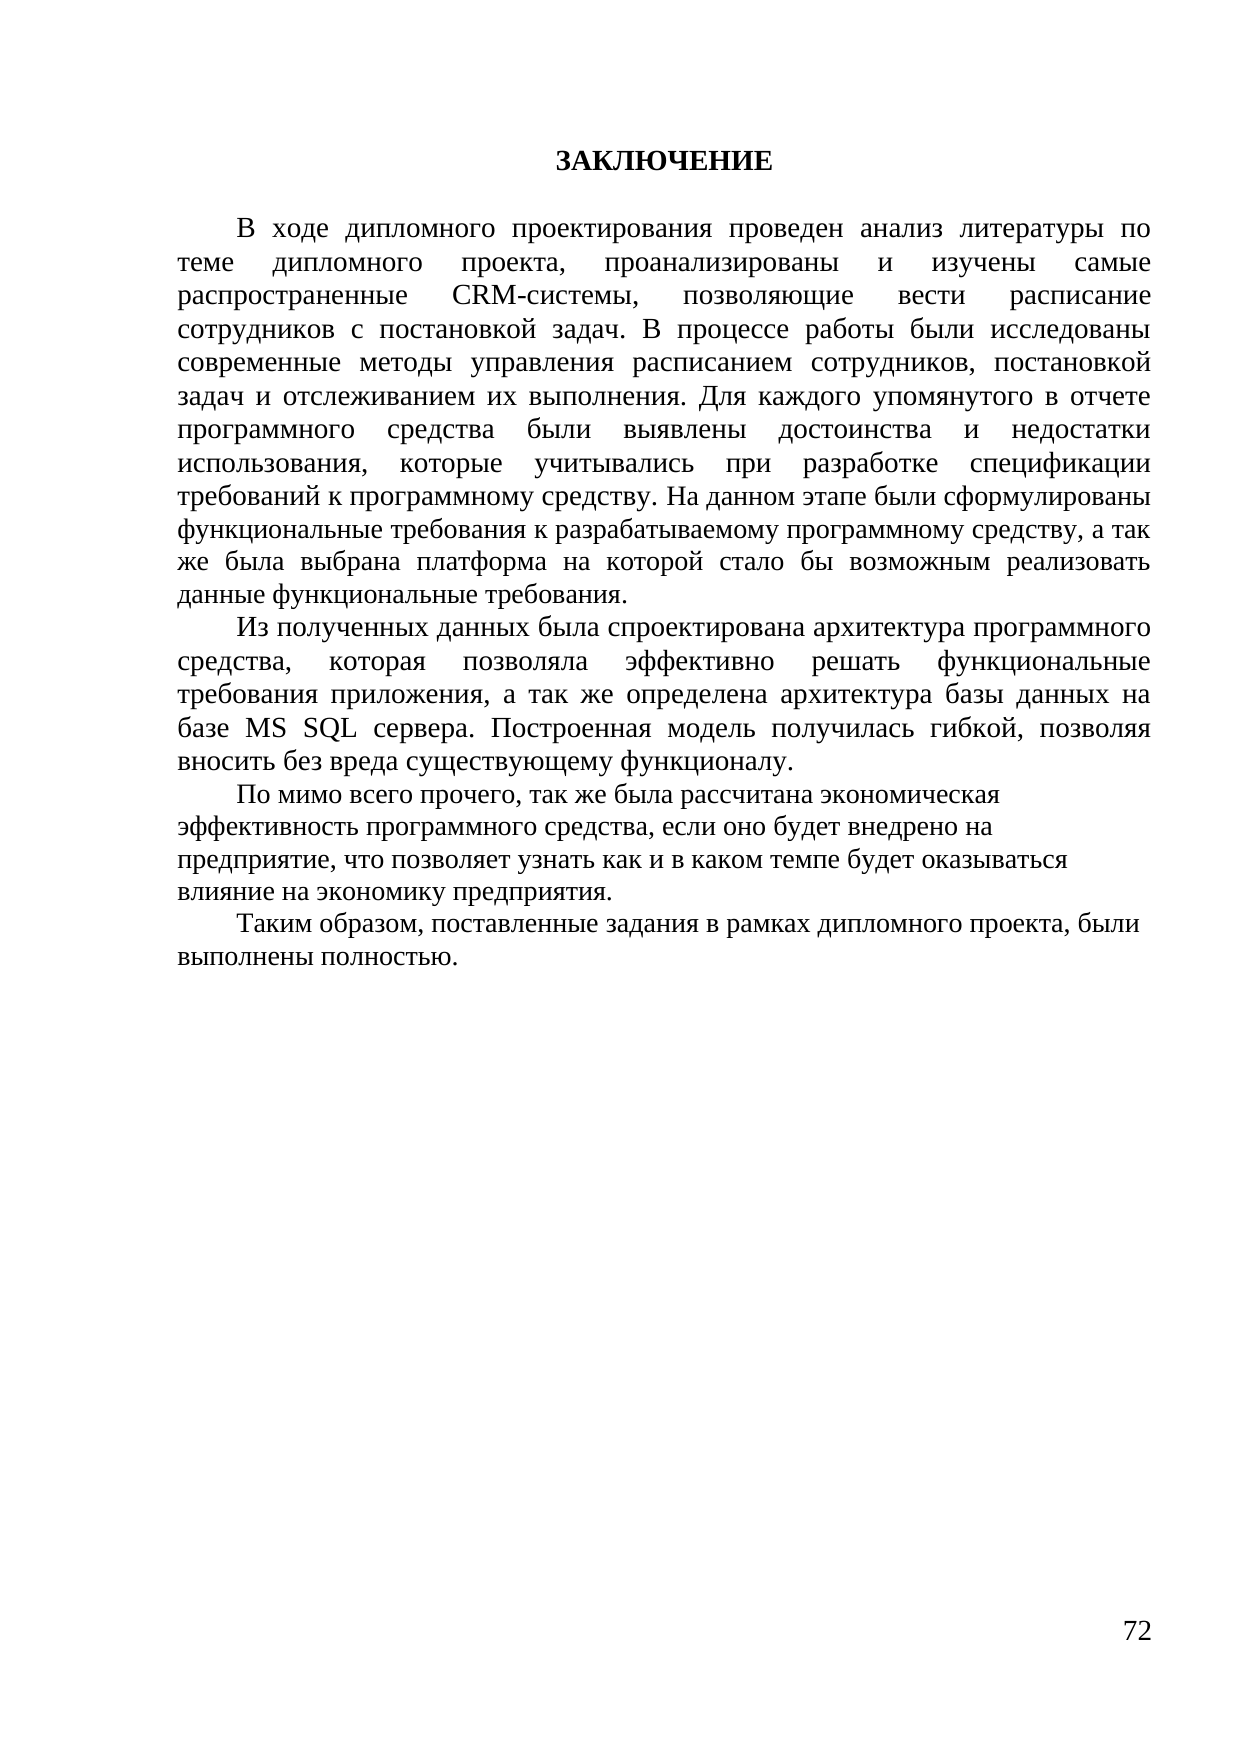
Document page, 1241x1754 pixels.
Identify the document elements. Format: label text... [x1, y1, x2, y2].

text Из полученных данных была спроектирована архитектура программного средства, которая позволяла эффективно решать функциональные требования приложения, а так же определена архитектура базы данных на базе MS SQL сервера. Построенная модель получилась гибкой, позволяя вносить без вреда существующему функционалу. [177, 609, 1152, 777]
subtitle ЗАКЛЮЧЕНИЕ [177, 143, 1152, 177]
text Таким образом, поставленные задания в рамках дипломного проекта, были выполнены полностью. [177, 907, 1152, 971]
text В ходе дипломного проектирования проведен анализ литературы по теме дипломного проекта, проанализированы и изучены самые распространенные CRM-системы, позволяющие вести расписание сотрудников с постановкой задач. В процессе работы были исследованы современные методы управления расписанием сотрудников, постановкой задач и отслеживанием их выполнения. Для каждого упомянутого в отчете программного средства были выявлены достоинства и недостатки использования, которые учитывались при разработке спецификации требований к программному средству. На данном этапе были сформулированы функциональные требования к разрабатываемому программному средству, а так же была выбрана платформа на которой стало бы возможным реализовать данные функциональные требования. [177, 210, 1152, 609]
text По мимо всего прочего, так же была рассчитана экономическая эффективность программного средства, если оно будет внедрено на предприятие, что позволяет узнать как и в каком темпе будет оказываться влияние на экономику предприятия. [177, 777, 1152, 907]
